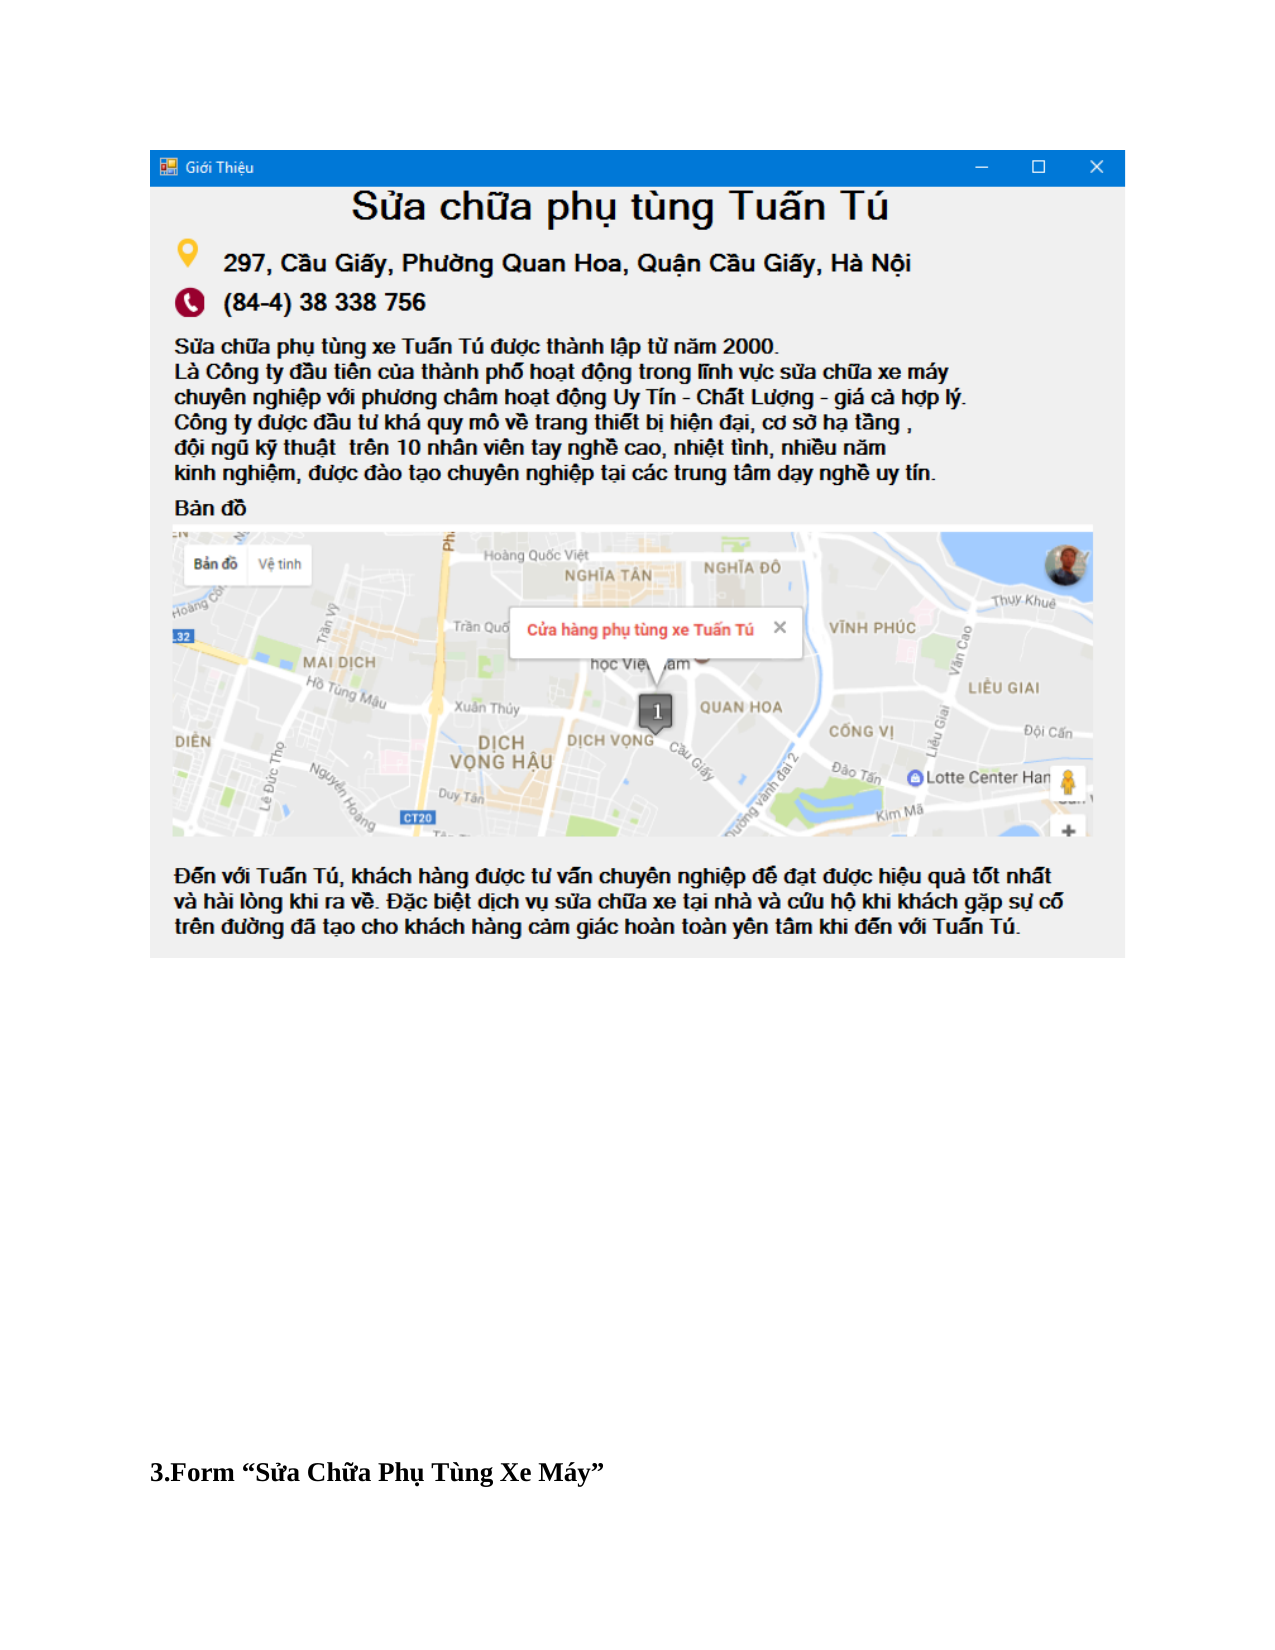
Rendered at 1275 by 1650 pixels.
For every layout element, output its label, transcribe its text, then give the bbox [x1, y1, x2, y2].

text 3.Form “Sửa Chữa Phụ Tùng Xe Máy” [150, 1456, 1125, 1487]
picture [150, 150, 1125, 958]
